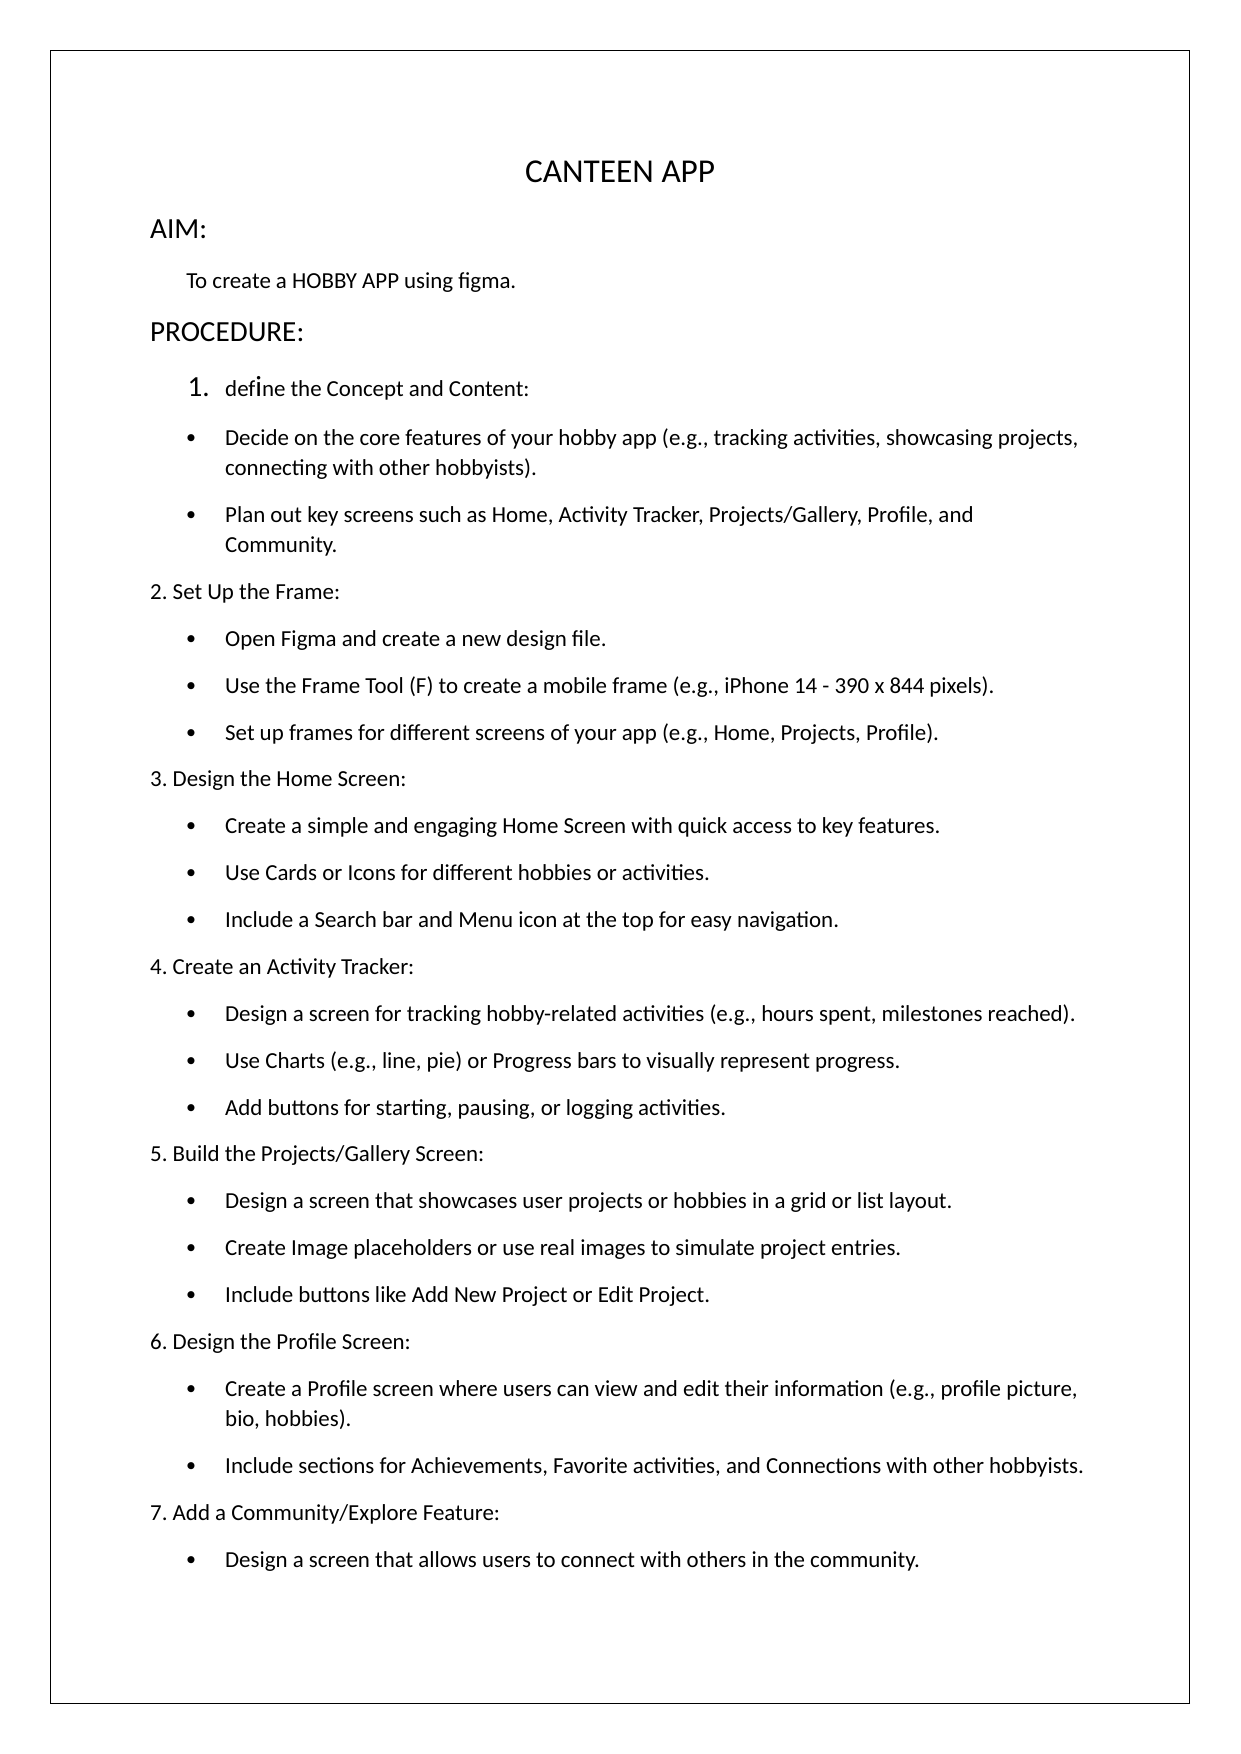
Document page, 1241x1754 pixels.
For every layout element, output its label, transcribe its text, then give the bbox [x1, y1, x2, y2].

list Decide on the core features of your hobby app (e.g., tracking activities, showcasing projects, connecting with other hobbyists). [187, 423, 1090, 481]
text 4. Create an Activity Tracker: [150, 952, 1090, 980]
list Add buttons for starting, pausing, or logging activities. [187, 1093, 1090, 1121]
text To create a HOBBY APP using figma. [150, 266, 1090, 294]
list Set up frames for different screens of your app (e.g., Home, Projects, Profile). [187, 718, 1090, 746]
list Design a screen that allows users to connect with others in the community. [187, 1545, 1090, 1573]
text 5. Build the Projects/Gallery Screen: [150, 1139, 1090, 1167]
list Use Cards or Icons for different hobbies or activities. [187, 858, 1090, 886]
list Create a Profile screen where users can view and edit their information (e.g., profile picture, bio, hobbies). [187, 1374, 1090, 1432]
list Include sections for Achievements, Favorite activities, and Connections with other hobbyists. [187, 1451, 1090, 1479]
text AIM: [150, 211, 1090, 246]
text PROCEDURE: [150, 313, 1090, 348]
list Use Charts (e.g., line, pie) or Progress bars to visually represent progress. [187, 1046, 1090, 1074]
list Use the Frame Tool (F) to create a mobile frame (e.g., iPhone 14 - 390 x 844 pixels). [187, 671, 1090, 699]
list Open Figma and create a new design file. [187, 624, 1090, 652]
list Plan out key screens such as Home, Activity Tracker, Projects/Gallery, Profile, and Community. [187, 500, 1090, 558]
text CANTEEN APP [150, 150, 1090, 191]
text 6. Design the Profile Screen: [150, 1327, 1090, 1355]
list Include a Search bar and Menu icon at the top for easy navigation. [187, 905, 1090, 933]
text 2. Set Up the Frame: [150, 577, 1090, 605]
list Design a screen that showcases user projects or hobbies in a grid or list layout. [187, 1186, 1090, 1214]
list Design a screen for tracking hobby-related activities (e.g., hours spent, milestones reached). [187, 999, 1090, 1027]
list define the Concept and Content: [187, 368, 1090, 403]
text 7. Add a Community/Explore Feature: [150, 1498, 1090, 1526]
list Create a simple and engaging Home Screen with quick access to key features. [187, 811, 1090, 839]
list Create Image placeholders or use real images to simulate project entries. [187, 1233, 1090, 1261]
list Include buttons like Add New Project or Edit Project. [187, 1280, 1090, 1308]
text 3. Design the Home Screen: [150, 764, 1090, 792]
